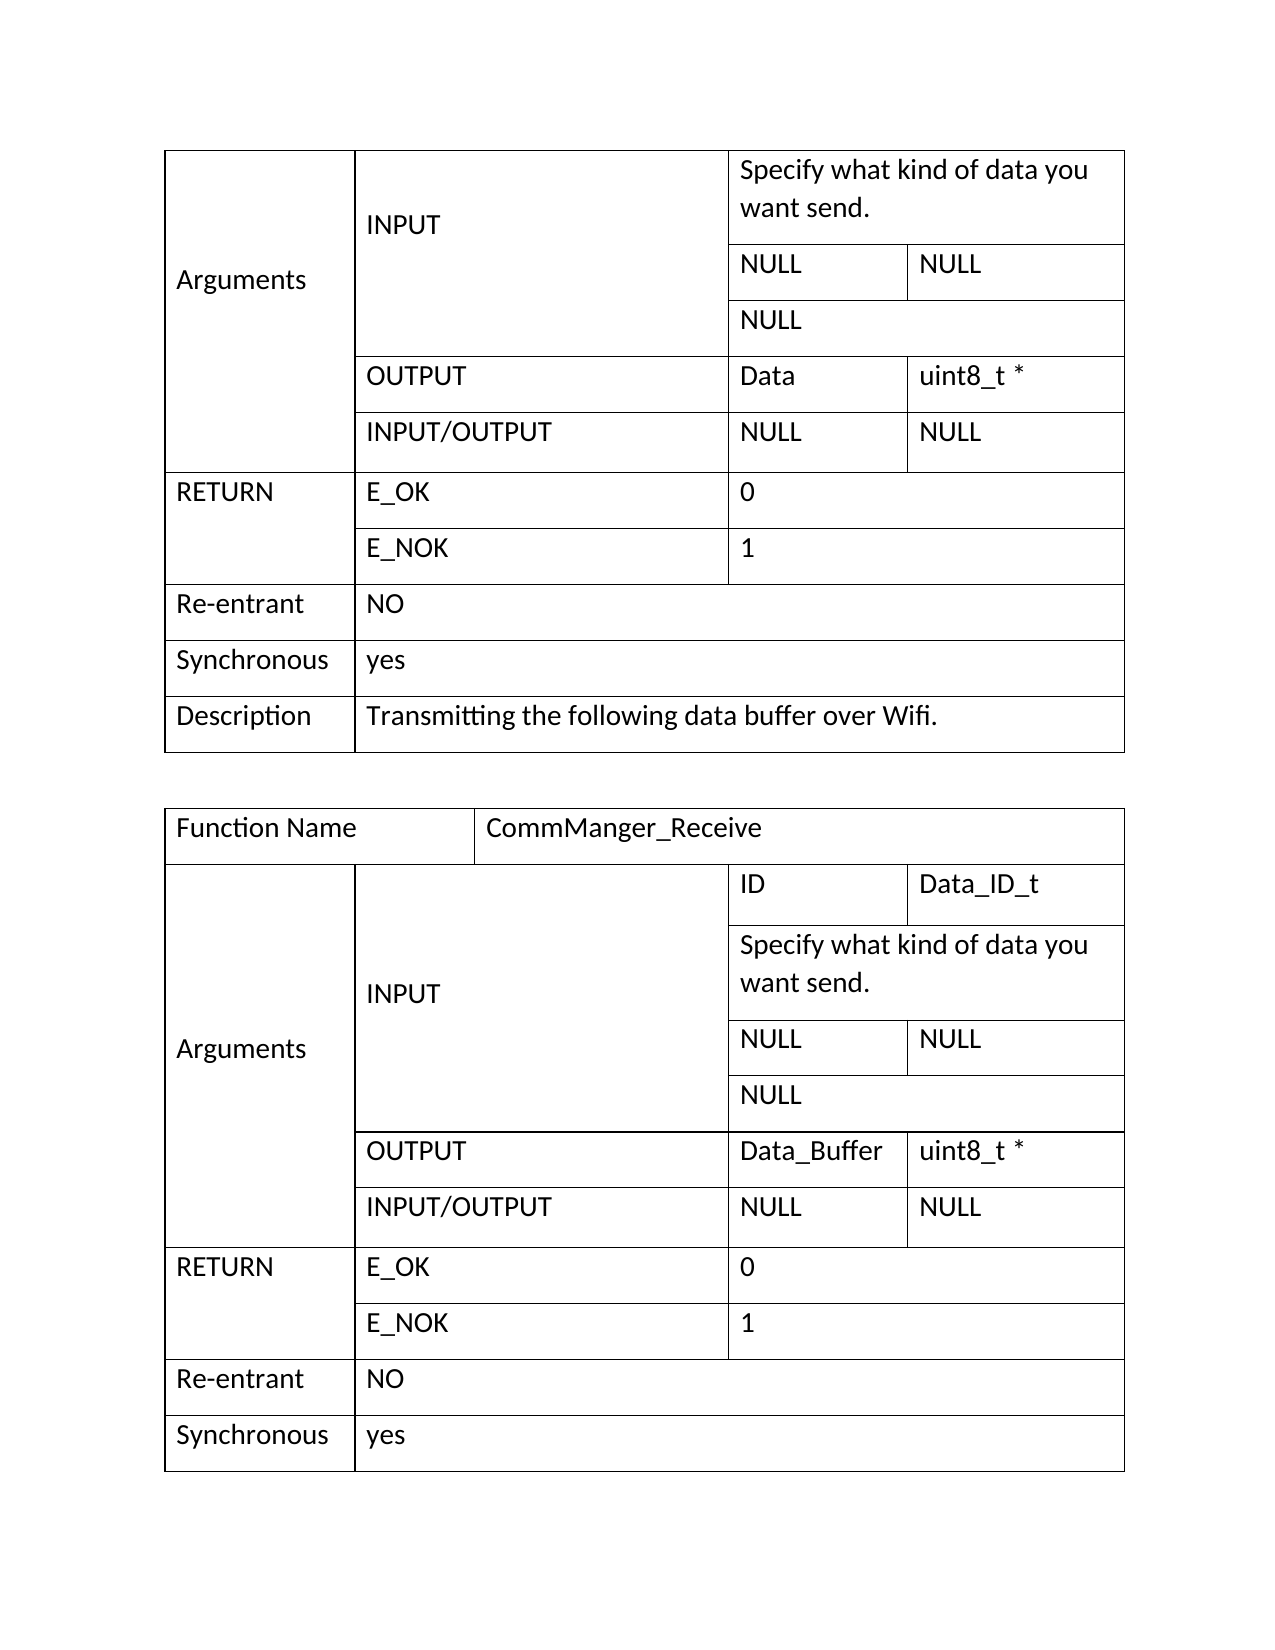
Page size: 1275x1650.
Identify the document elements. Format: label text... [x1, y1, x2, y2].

table_cell INPUT [356, 151, 728, 356]
table_header CommManger_Receive [475, 809, 1124, 864]
table_cell 0 [729, 473, 1124, 528]
table_cell 0 [729, 1248, 1124, 1303]
table_cell ID [729, 865, 907, 925]
table_cell NO [356, 1360, 1124, 1415]
table_cell Transmitting the following data buffer over Wifi. [356, 697, 1124, 752]
table_cell E_NOK [356, 529, 728, 584]
table_cell E_OK [356, 473, 728, 528]
table_cell uint8_t * [908, 1133, 1124, 1187]
table_cell RETURN [166, 473, 354, 584]
table_cell INPUT [356, 865, 728, 1131]
table_cell Description [166, 697, 354, 752]
table_cell NULL [908, 413, 1124, 472]
table_cell NULL [729, 301, 1124, 356]
table_header Function Name [166, 809, 474, 864]
table_cell Synchronous [166, 1416, 354, 1471]
table_cell yes [356, 1416, 1124, 1471]
table_cell Data [729, 357, 907, 412]
table_cell Arguments [166, 865, 354, 1247]
table_cell OUTPUT [356, 1133, 728, 1187]
table_cell OUTPUT [356, 357, 728, 412]
table_cell RETURN [166, 1248, 354, 1359]
table_cell NULL [729, 413, 907, 472]
table_cell NULL [729, 245, 907, 300]
table_cell Re-entrant [166, 1360, 354, 1415]
table_cell Data_ID_t [908, 865, 1124, 925]
table_cell Re-entrant [166, 585, 354, 640]
table_cell Data_Buffer [729, 1133, 907, 1187]
table_cell Specify what kind of data you want send. [729, 926, 1124, 1019]
table_cell NO [356, 585, 1124, 640]
table_cell NULL [908, 245, 1124, 300]
table_cell 1 [729, 1304, 1124, 1359]
table_cell uint8_t * [908, 357, 1124, 412]
table_cell E_NOK [356, 1304, 728, 1359]
table_cell yes [356, 641, 1124, 696]
table_cell E_OK [356, 1248, 728, 1303]
table_cell NULL [908, 1021, 1124, 1075]
table_cell Specify what kind of data you want send. [729, 151, 1124, 244]
table_cell 1 [729, 529, 1124, 584]
table_cell NULL [729, 1076, 1124, 1131]
table_cell INPUT/OUTPUT [356, 413, 728, 472]
table_cell NULL [729, 1188, 907, 1247]
table_cell NULL [729, 1021, 907, 1075]
table_cell INPUT/OUTPUT [356, 1188, 728, 1247]
table_cell NULL [908, 1188, 1124, 1247]
table_cell Arguments [166, 151, 354, 472]
table_cell Synchronous [166, 641, 354, 696]
